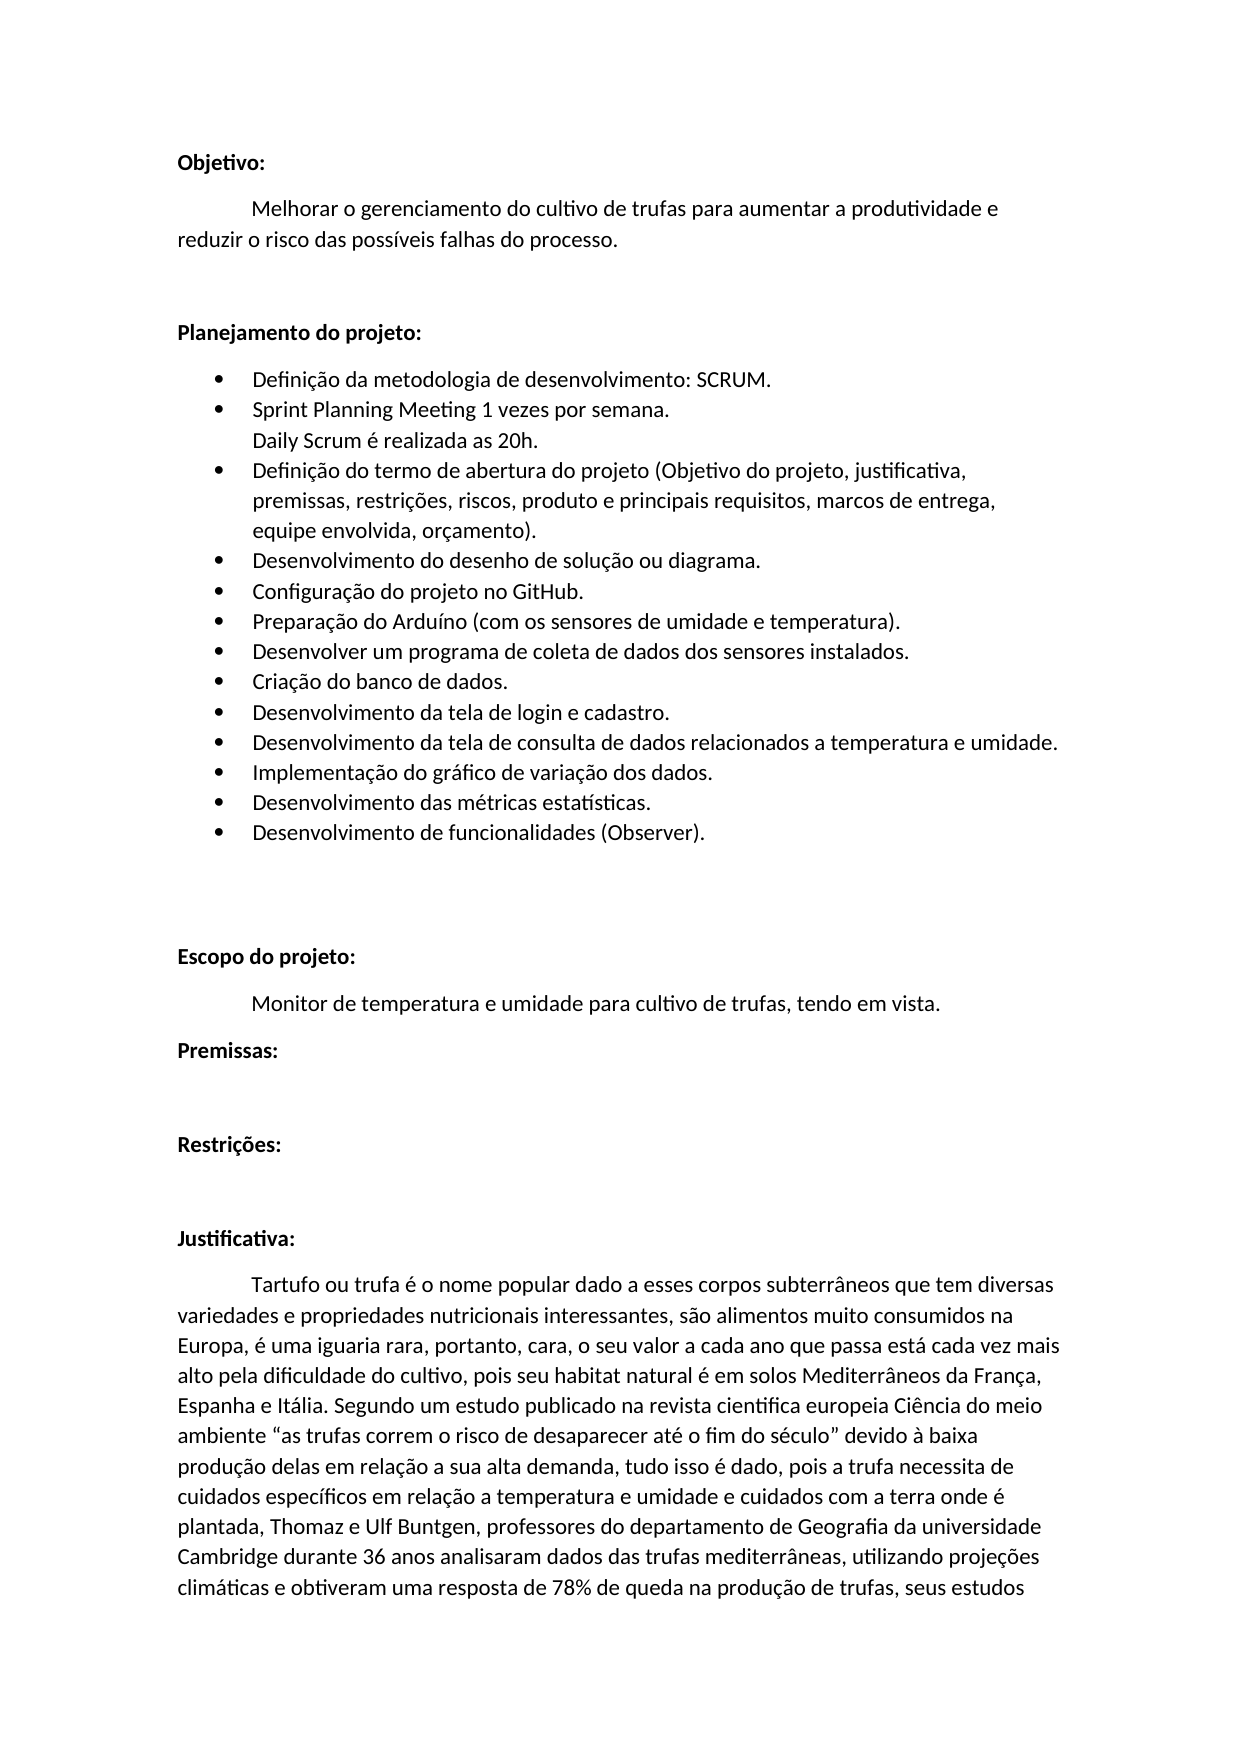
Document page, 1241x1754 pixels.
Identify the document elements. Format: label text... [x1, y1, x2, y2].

list Criação do banco de dados. [215, 667, 1063, 695]
text Monitor de temperatura e umidade para cultivo de trufas, tendo em vista. [177, 989, 1063, 1017]
list Definição do termo de abertura do projeto (Objetivo do projeto, justificativa, premissas, restrições, riscos, produto e principais requisitos, marcos de entrega, equipe envolvida, orçamento). [215, 456, 1063, 544]
list Implementação do gráfico de variação dos dados. [215, 758, 1063, 786]
text Justificativa: [177, 1224, 1063, 1252]
list Desenvolvimento da tela de consulta de dados relacionados a temperatura e umidade. [215, 728, 1063, 756]
text Melhorar o gerenciamento do cultivo de trufas para aumentar a produtividade e reduzir o risco das possíveis falhas do processo. [177, 194, 1063, 253]
text Planejamento do projeto: [177, 318, 1063, 346]
list Desenvolvimento do desenho de solução ou diagrama. [215, 547, 1063, 574]
text Objetivo: [177, 148, 1063, 176]
list Configuração do projeto no GitHub. [215, 577, 1063, 605]
list Preparação do Arduíno (com os sensores de umidade e temperatura). [215, 607, 1063, 635]
list Sprint Planning Meeting 1 vezes por semana. [215, 396, 1063, 423]
list Definição da metodologia de desenvolvimento: SCRUM. [215, 365, 1063, 393]
list Desenvolver um programa de coleta de dados dos sensores instalados. [215, 637, 1063, 665]
text Escopo do projeto: [177, 942, 1063, 970]
list Desenvolvimento da tela de login e cadastro. [215, 698, 1063, 726]
text Restrições: [177, 1130, 1063, 1158]
list Daily Scrum é realizada as 20h. [252, 426, 1063, 454]
list Desenvolvimento das métricas estatísticas. [215, 788, 1063, 816]
text Premissas: [177, 1036, 1063, 1064]
list Desenvolvimento de funcionalidades (Observer). [215, 818, 1063, 846]
